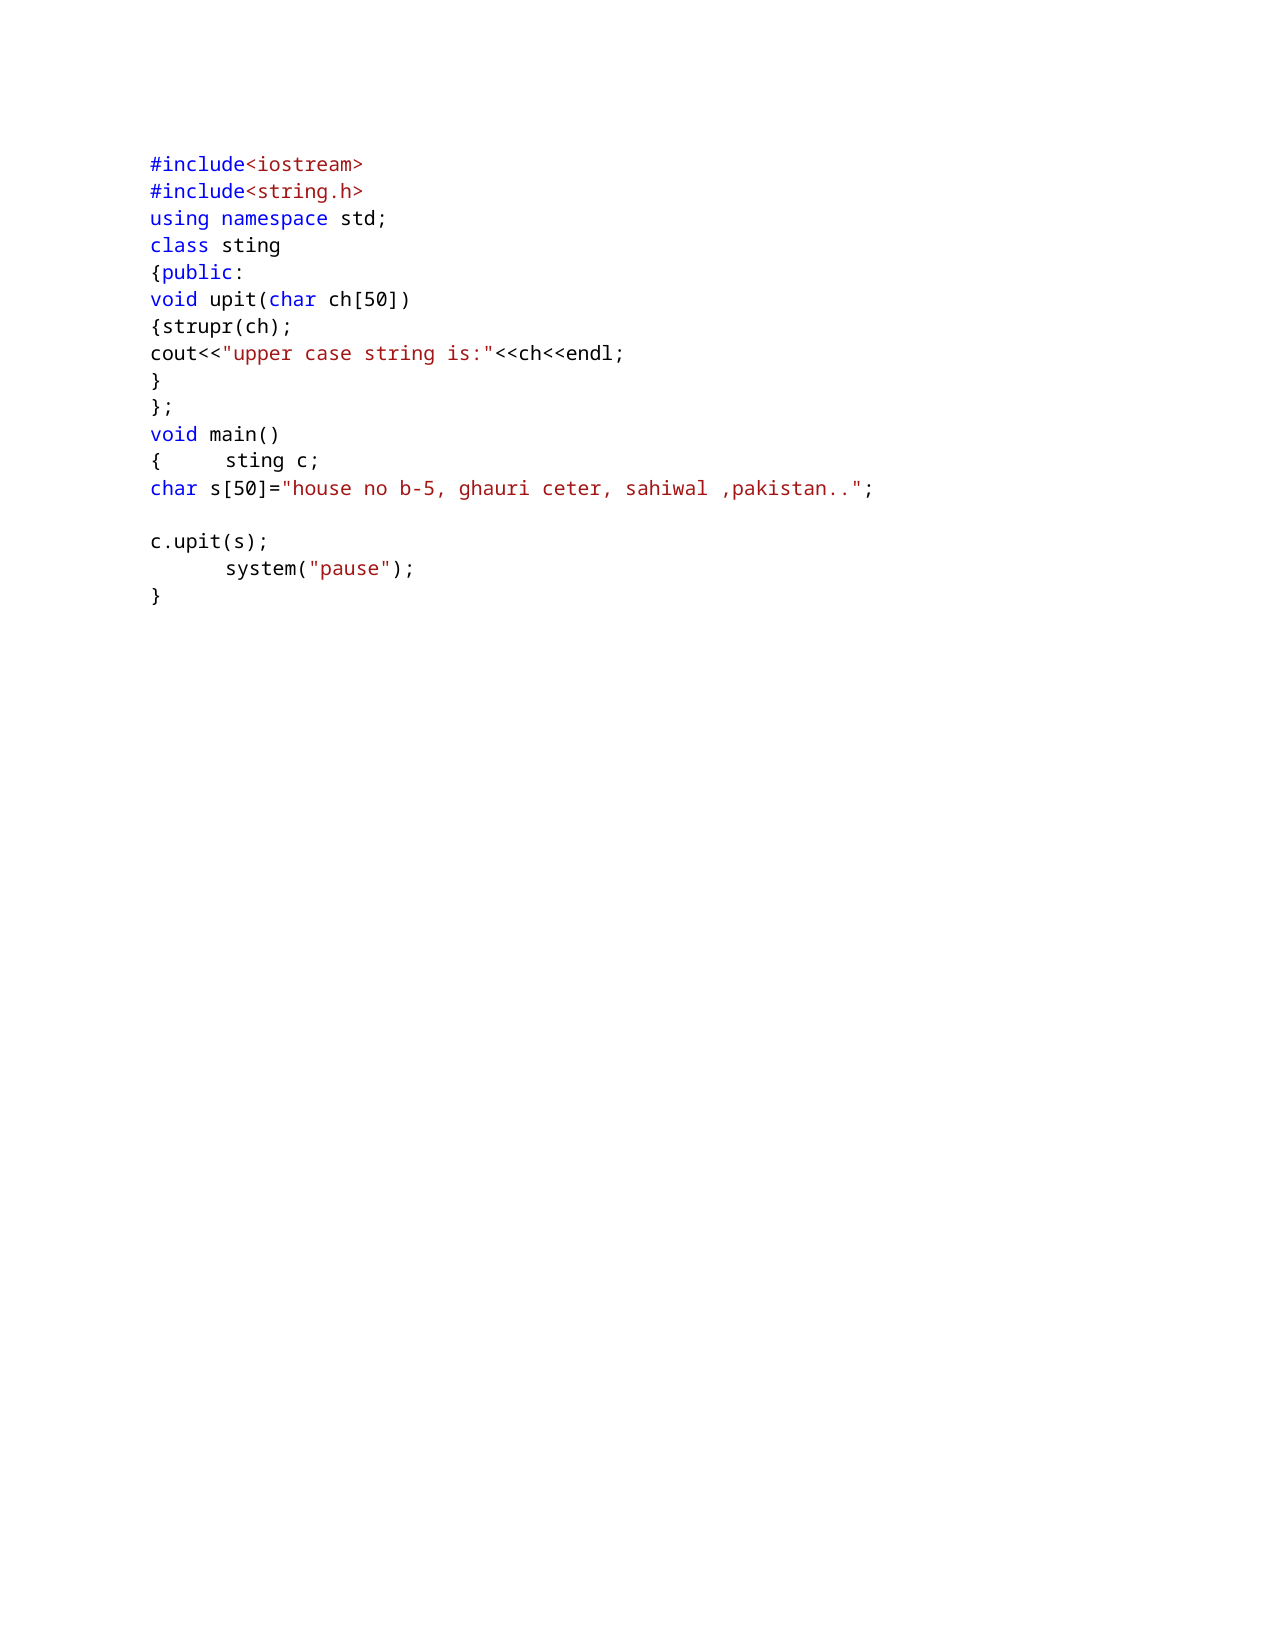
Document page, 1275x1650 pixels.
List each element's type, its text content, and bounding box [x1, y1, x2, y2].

text char s[50]="house no b-5, ghauri ceter, sahiwal ,pakistan.."; [150, 474, 1125, 501]
text } [150, 582, 1125, 609]
text } [150, 366, 1125, 393]
text void main() [150, 420, 1125, 447]
text void upit(char ch[50]) [150, 285, 1125, 312]
text {strupr(ch); [150, 312, 1125, 339]
text cout<<"upper case string is:"<<ch<<endl; [150, 339, 1125, 366]
text { sting c; [150, 447, 1125, 474]
text #include<string.h> [150, 177, 1125, 204]
text #include<iostream> [150, 150, 1125, 177]
text system("pause"); [150, 555, 1125, 582]
text using namespace std; [150, 204, 1125, 231]
text }; [150, 393, 1125, 420]
text class sting [150, 231, 1125, 258]
text c.upit(s); [150, 528, 1125, 555]
text {public: [150, 258, 1125, 285]
